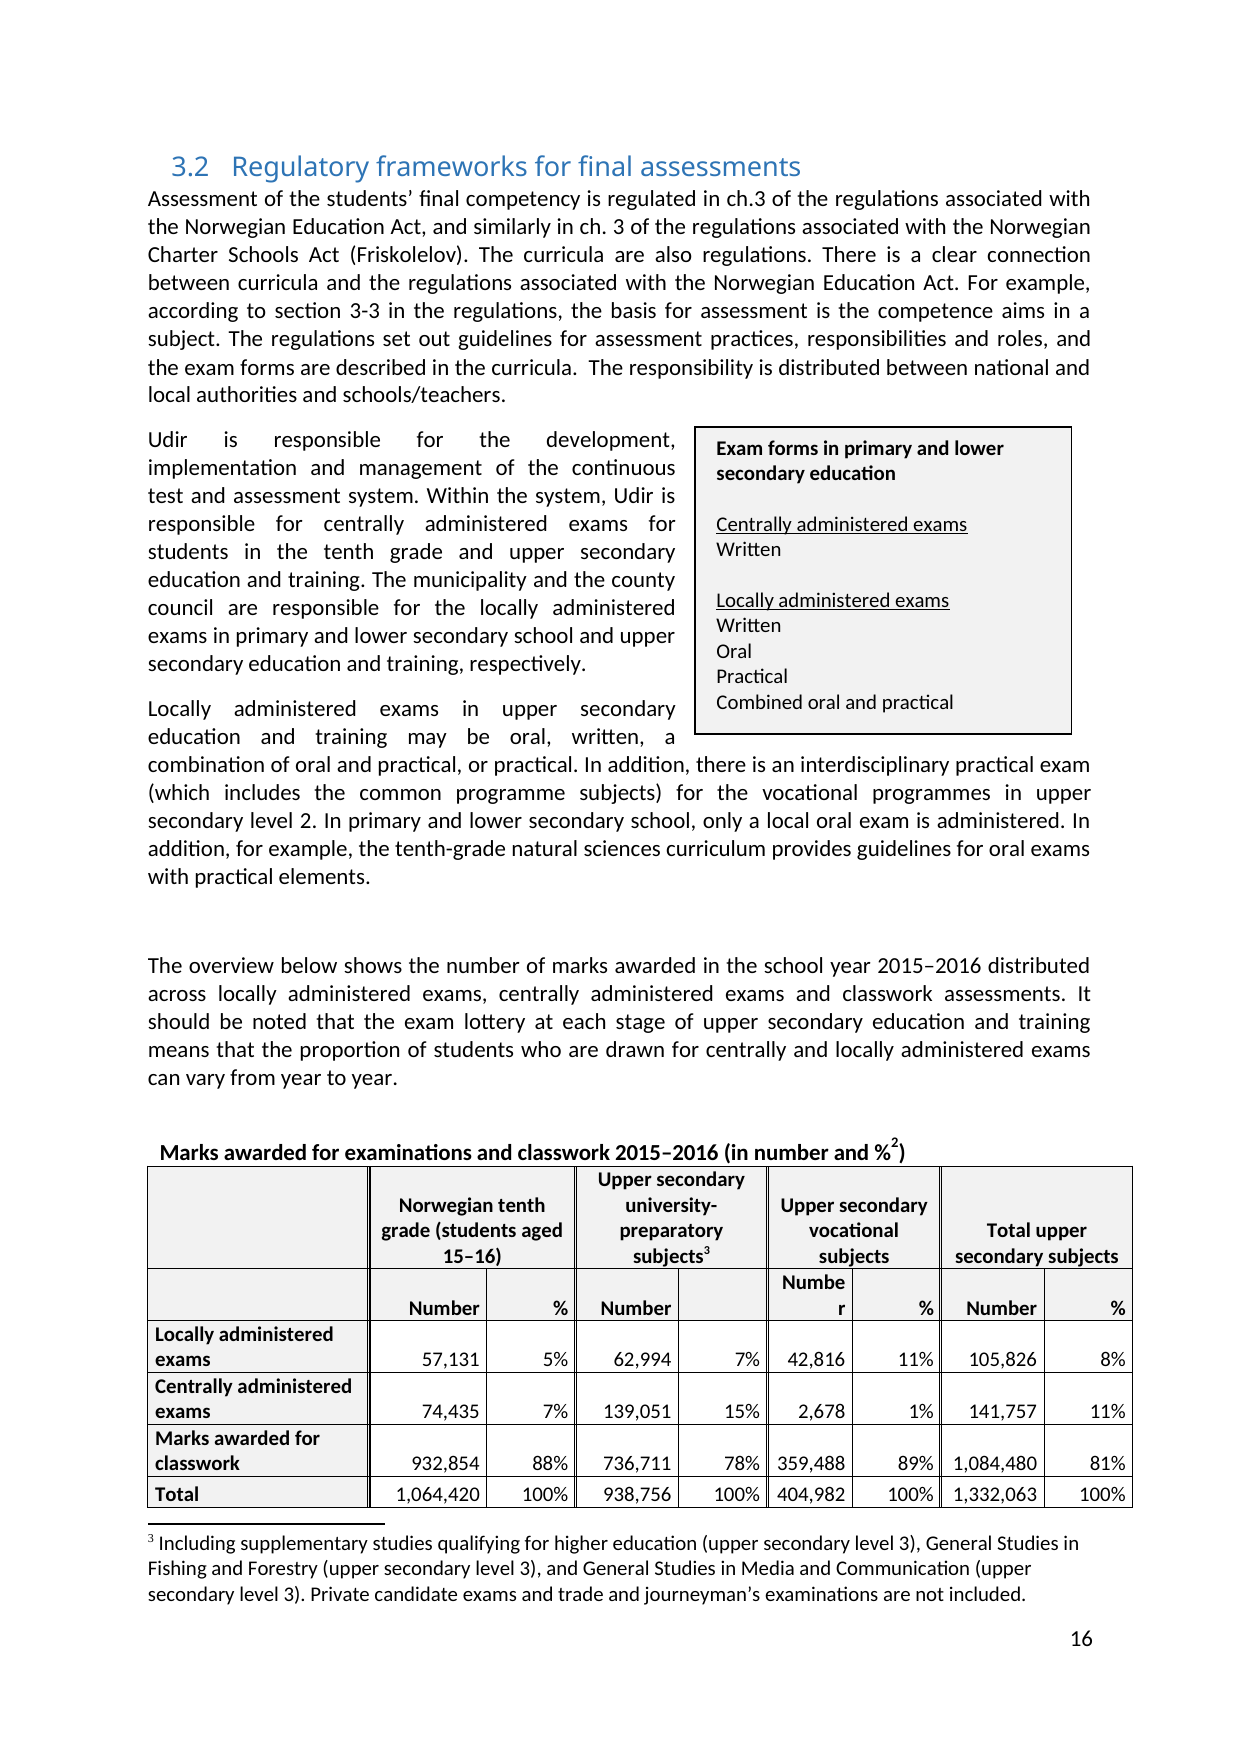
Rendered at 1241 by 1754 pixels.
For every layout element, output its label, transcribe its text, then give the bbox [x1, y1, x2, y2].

table_cell Number [577, 1269, 678, 1320]
table_cell 89% [853, 1425, 939, 1476]
table_header [148, 1167, 367, 1268]
table_cell Number [769, 1269, 852, 1320]
text Udir is responsible for the development, implementation and management of the continuous test and assessment system. Within the system, Udir is responsible for centrally administered exams for students in the tenth grade and upper secondary education and training. The municipality and the county council are responsible for the locally administered exams in primary and lower secondary school and upper secondary education and training, respectively. [148, 425, 1093, 677]
table_cell % [1045, 1269, 1132, 1320]
table_cell Locally administered exams [148, 1321, 367, 1372]
table_cell 141,757 [942, 1373, 1044, 1424]
text Locally administered exams in upper secondary education and training may be oral, written, a combination of oral and practical, or practical. In addition, there is an interdisciplinary practical exam (which includes the common programme subjects) for the vocational programmes in upper secondary level 2. In primary and lower secondary school, only a local oral exam is administered. In addition, for example, the tenth-grade natural sciences curriculum provides guidelines for oral exams with practical elements. [148, 694, 1093, 890]
table_cell Number [371, 1269, 486, 1320]
table_cell Number [942, 1269, 1044, 1320]
table_cell Centrally administered exams [148, 1373, 367, 1424]
table_cell 359,488 [769, 1425, 852, 1476]
table_cell Total [148, 1477, 367, 1507]
table_cell Marks awarded for classwork [148, 1425, 367, 1476]
table_cell [679, 1269, 766, 1320]
table_cell 8% [1045, 1321, 1132, 1372]
table_header Upper secondary vocational subjects [769, 1167, 939, 1268]
table_cell 62,994 [577, 1321, 678, 1372]
table_cell 7% [679, 1321, 766, 1372]
table_cell 100% [679, 1477, 766, 1507]
table_cell 404,982 [769, 1477, 852, 1507]
table_cell 1,332,063 [942, 1477, 1044, 1507]
table_cell % [853, 1269, 939, 1320]
table_cell 105,826 [942, 1321, 1044, 1372]
table_cell 100% [1045, 1477, 1132, 1507]
table_cell 100% [853, 1477, 939, 1507]
table_header Total upper secondary subjects [942, 1167, 1132, 1268]
table_cell 100% [487, 1477, 574, 1507]
table_cell 42,816 [769, 1321, 852, 1372]
table_cell 932,854 [371, 1425, 486, 1476]
subtitle Marks awarded for examinations and classwork 2015–2016 (in number and %2) [159, 1133, 1093, 1166]
table_cell 1,084,480 [942, 1425, 1044, 1476]
table_cell [148, 1269, 367, 1320]
table_cell 736,711 [577, 1425, 678, 1476]
table_cell 78% [679, 1425, 766, 1476]
table_cell 74,435 [371, 1373, 486, 1424]
table_header Upper secondary university-preparatory subjects [577, 1167, 766, 1268]
table_cell 1,064,420 [371, 1477, 486, 1507]
table_cell 88% [487, 1425, 574, 1476]
table_cell 139,051 [577, 1373, 678, 1424]
subtitle Regulatory frameworks for final assessments [171, 148, 1093, 184]
table_cell 5% [487, 1321, 574, 1372]
table_cell 938,756 [577, 1477, 678, 1507]
table_cell 11% [853, 1321, 939, 1372]
table_cell 7% [487, 1373, 574, 1424]
table_cell 81% [1045, 1425, 1132, 1476]
table_cell 1% [853, 1373, 939, 1424]
table_cell % [487, 1269, 574, 1320]
table_cell 15% [679, 1373, 766, 1424]
table_header Norwegian tenth grade (students aged 15–16) [371, 1167, 574, 1268]
text Assessment of the students’ final competency is regulated in ch.3 of the regulations associated with the Norwegian Education Act, and similarly in ch. 3 of the regulations associated with the Norwegian Charter Schools Act (Friskolelov). The curricula are also regulations. There is a clear connection between curricula and the regulations associated with the Norwegian Education Act. For example, according to section 3-3 in the regulations, the basis for assessment is the competence aims in a subject. The regulations set out guidelines for assessment practices, responsibilities and roles, and the exam forms are described in the curricula. The responsibility is distributed between national and local authorities and schools/teachers. [148, 184, 1093, 409]
table_cell 11% [1045, 1373, 1132, 1424]
table_cell 2,678 [769, 1373, 852, 1424]
text The overview below shows the number of marks awarded in the school year 2015–2016 distributed across locally administered exams, centrally administered exams and classwork assessments. It should be noted that the exam lottery at each stage of upper secondary education and training means that the proportion of students who are drawn for centrally and locally administered exams can vary from year to year. [148, 951, 1093, 1091]
table_cell 57,131 [371, 1321, 486, 1372]
